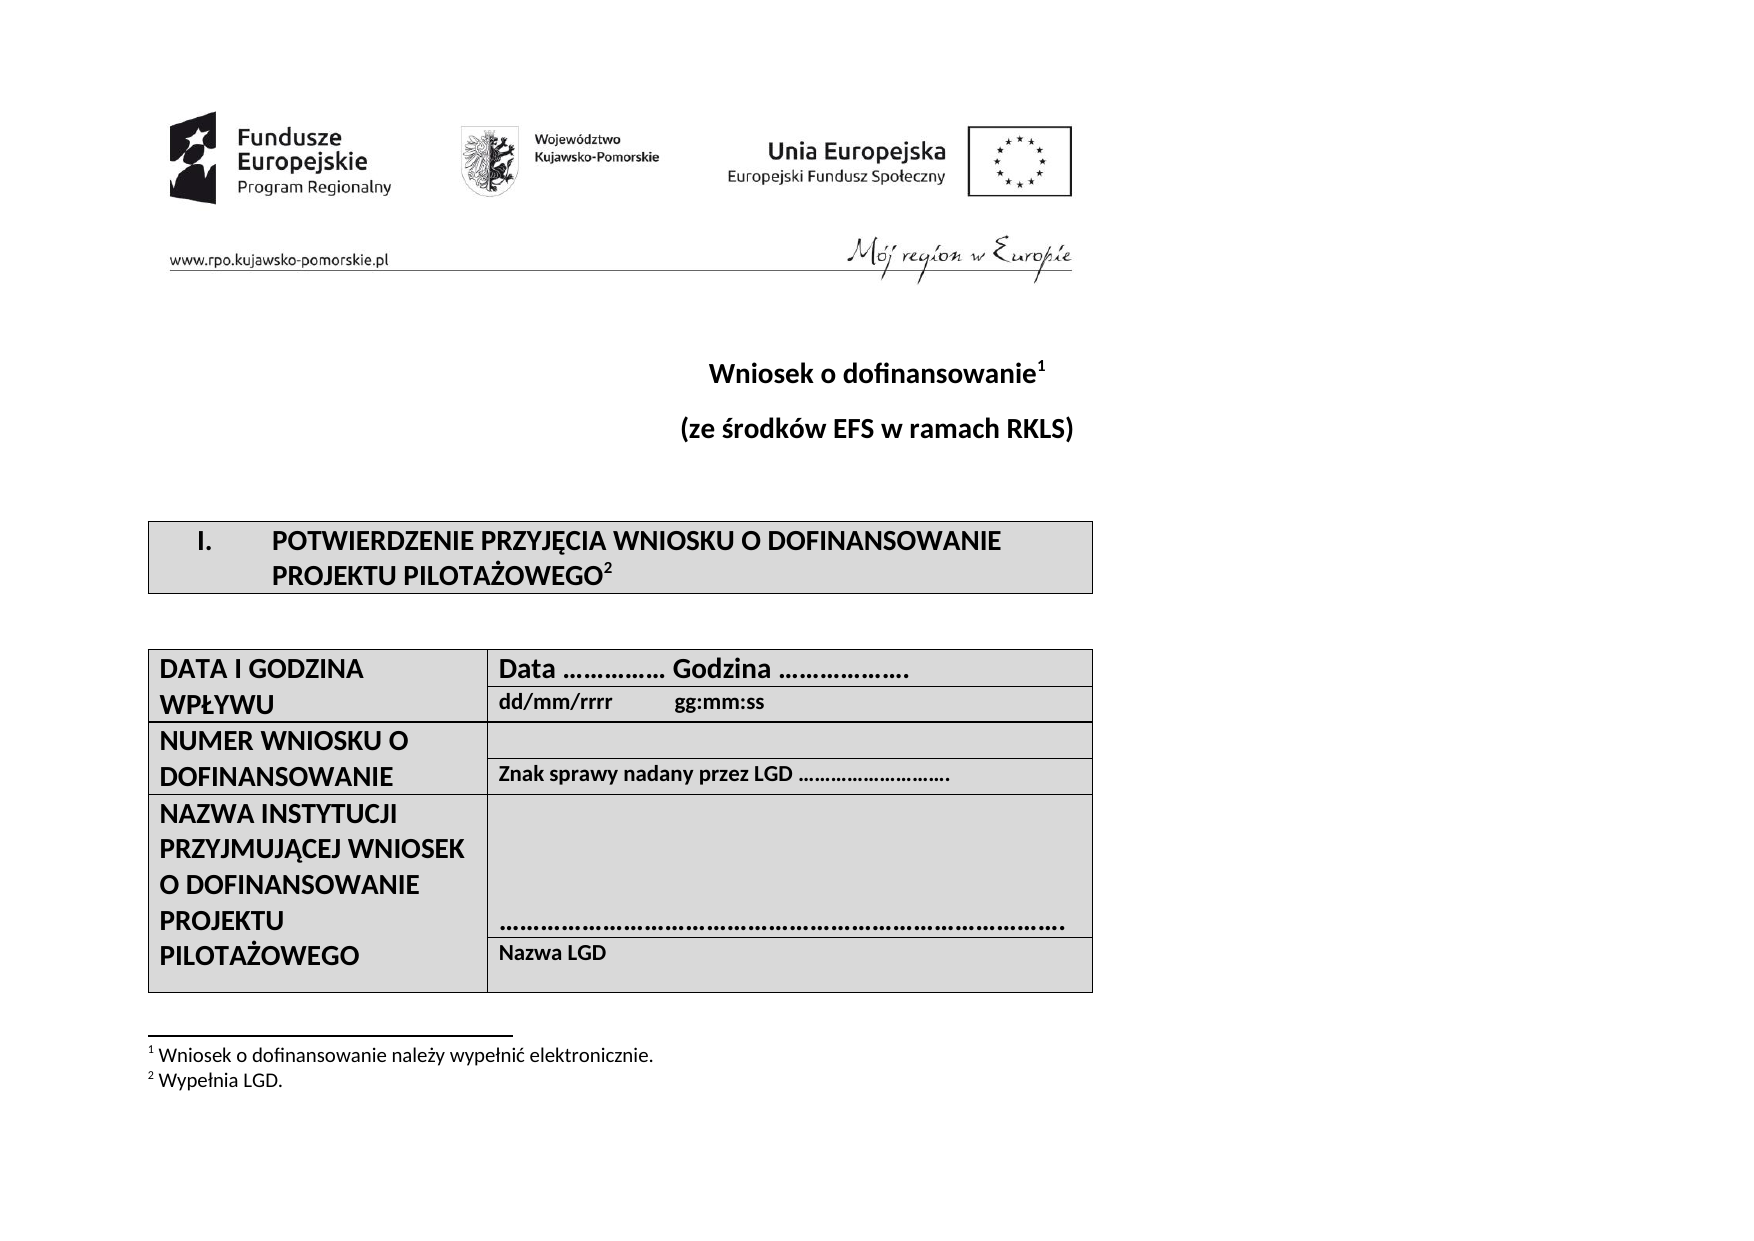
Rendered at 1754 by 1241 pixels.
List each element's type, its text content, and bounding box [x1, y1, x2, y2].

text (ze środków EFS w ramach RKLS) [148, 411, 1606, 446]
table_header POTWIERDZENIE PRZYJĘCIA WNIOSKU O DOFINANSOWANIE PROJEKTU PILOTAŻOWEGO [149, 522, 1092, 593]
table_cell NAZWA INSTYTUCJI PRZYJMUJĄCEJ WNIOSEK O DOFINANSOWANIE PROJEKTU PILOTAŻOWEGO [149, 795, 487, 992]
table_header Data …………… Godzina ………………. [488, 650, 1092, 686]
table_cell [488, 723, 1092, 758]
table_cell Nazwa LGD [488, 938, 1092, 992]
table_cell dd/mm/rrrr gg:mm:ss [488, 687, 1092, 721]
table_header DATA I GODZINA WPŁYWU [149, 650, 487, 721]
table_cell ………………………………………………………………………. [488, 795, 1092, 937]
table_cell Znak sprawy nadany przez LGD ………………………. [488, 759, 1092, 794]
table_cell NUMER WNIOSKU O DOFINANSOWANIE [149, 723, 487, 794]
text Wniosek o dofinansowanie [148, 355, 1606, 391]
